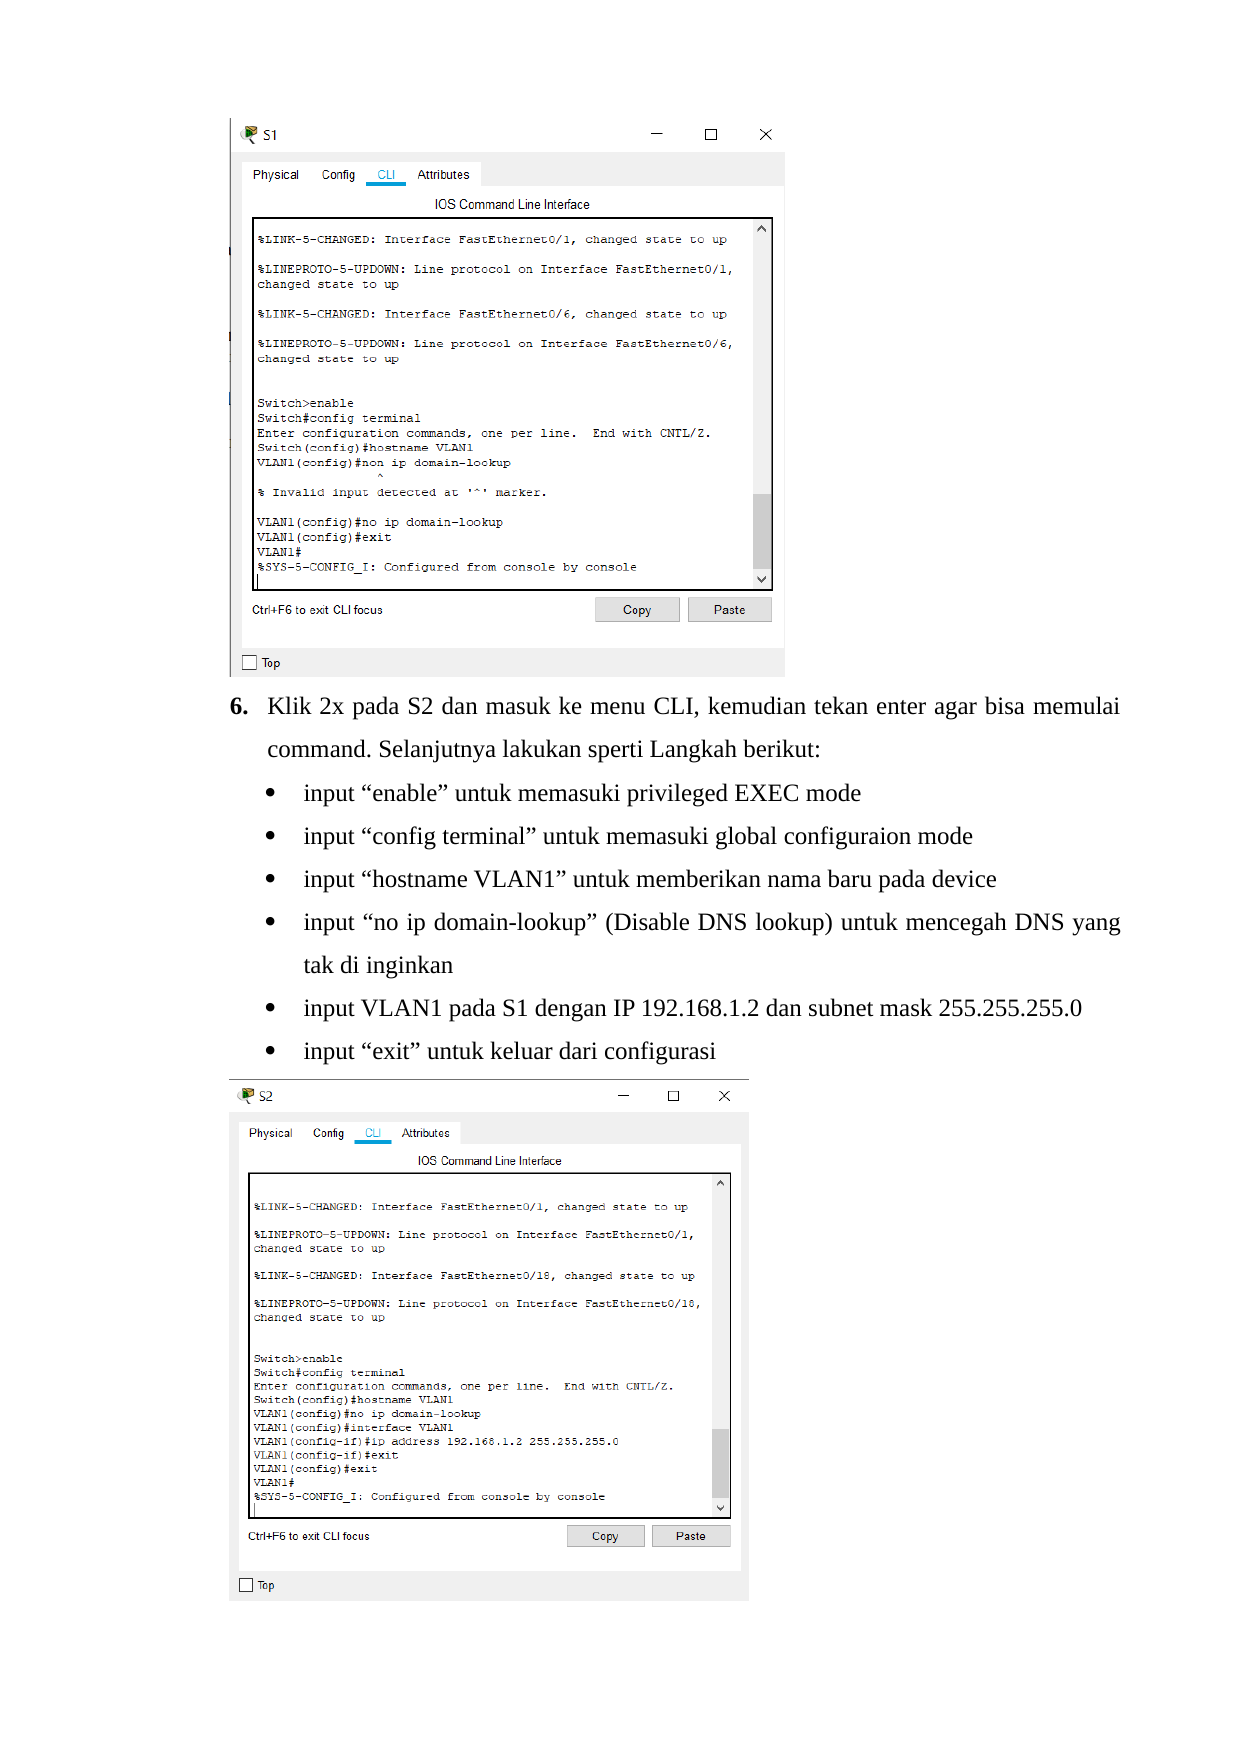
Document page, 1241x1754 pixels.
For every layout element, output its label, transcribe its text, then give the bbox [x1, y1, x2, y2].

picture [229, 1079, 749, 1601]
list input VLAN1 pada S1 dengan IP 192.168.1.2 dan subnet mask 255.255.255.0 [266, 993, 1122, 1022]
list input “hostname VLAN1” untuk memberikan nama baru pada device [266, 864, 1122, 893]
picture [229, 118, 785, 677]
list Klik 2x pada S2 dan masuk ke menu CLI, kemudian tekan enter agar bisa memulai command. Selanjutnya lakukan sperti Langkah berikut: [229, 691, 1122, 763]
list input “exit” untuk keluar dari configurasi [266, 1036, 1122, 1065]
list input “enable” untuk memasuki privileged EXEC mode [266, 778, 1122, 806]
list input “no ip domain-lookup” (Disable DNS lookup) untuk mencegah DNS yang tak di inginkan [266, 907, 1122, 979]
list input “config terminal” untuk memasuki global configuraion mode [266, 821, 1122, 849]
